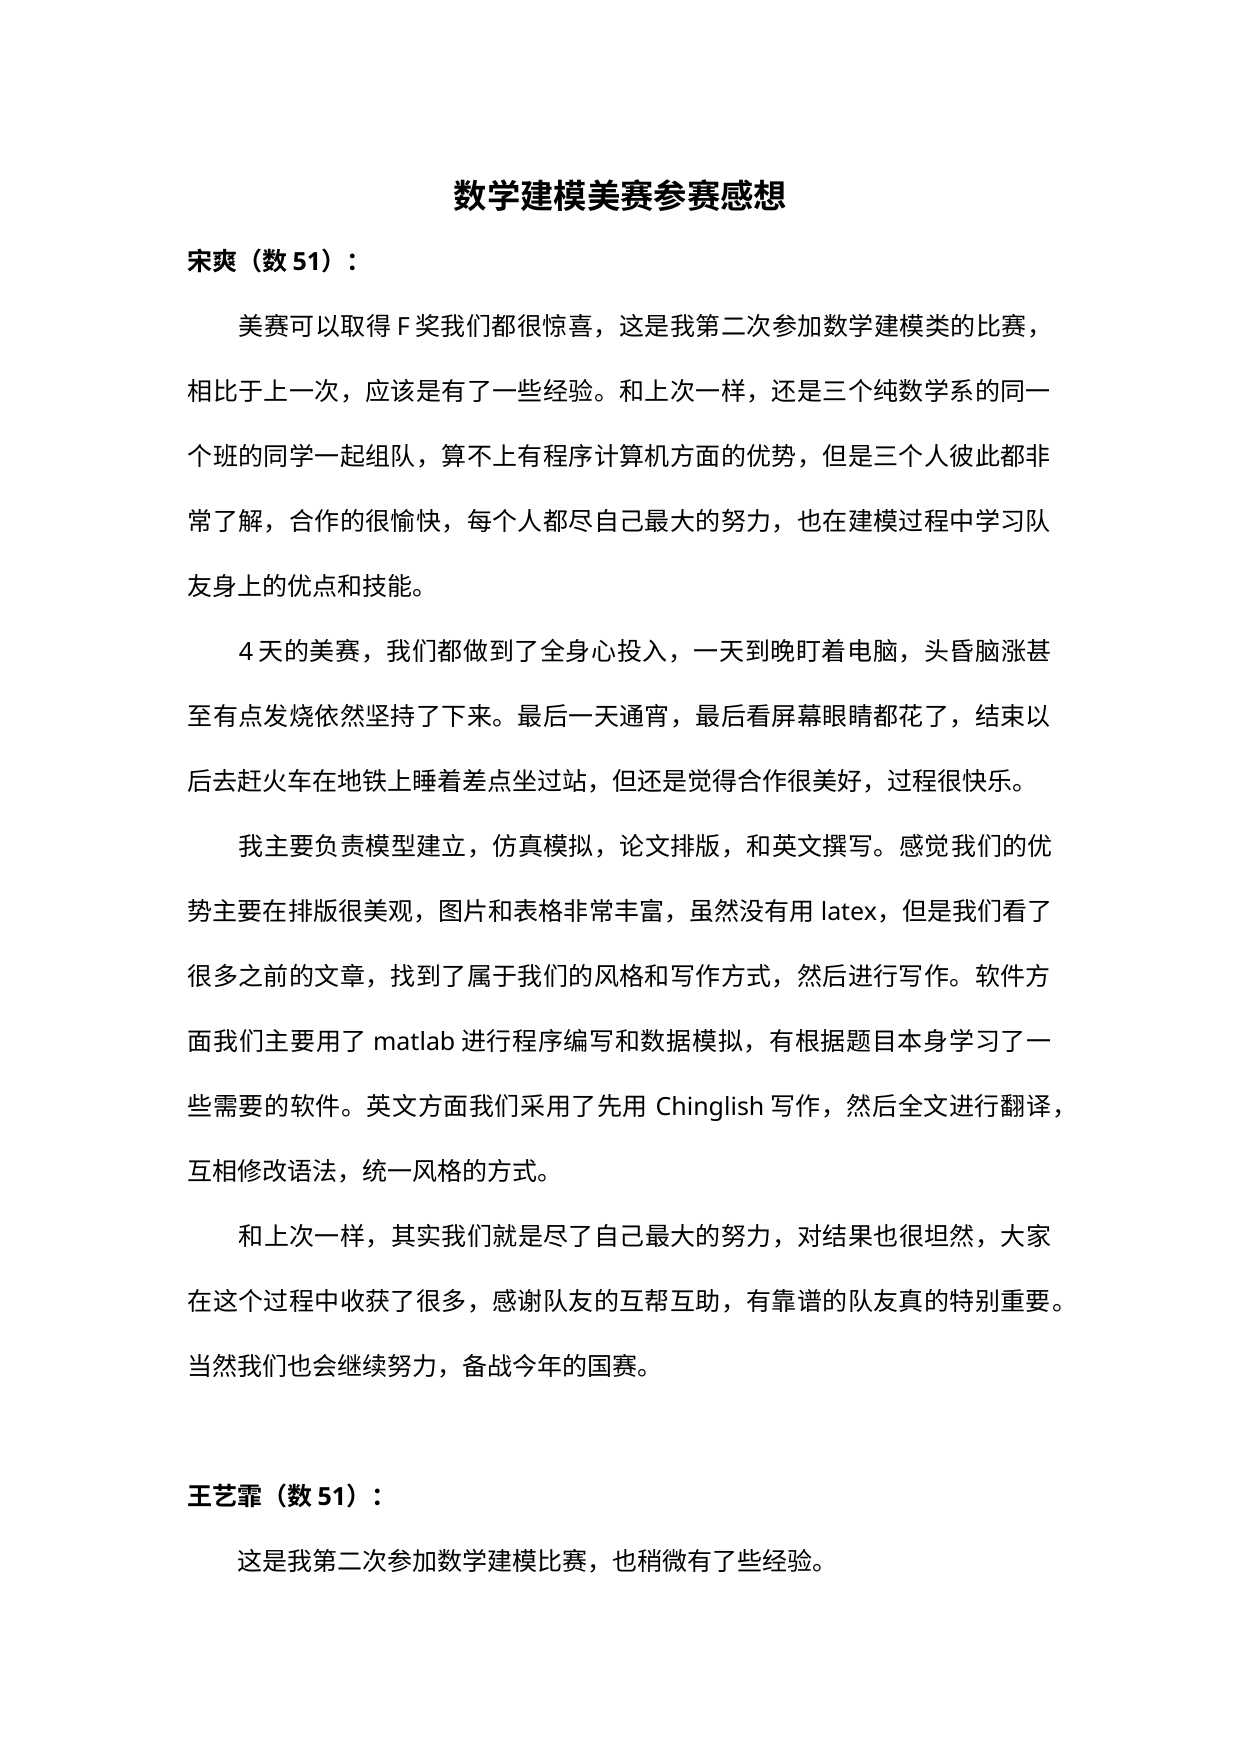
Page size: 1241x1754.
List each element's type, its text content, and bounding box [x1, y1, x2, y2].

text 4天的美赛，我们都做到了全身心投入，一天到晚盯着电脑，头昏脑涨甚至有点发烧依然坚持了下来。最后一天通宵，最后看屏幕眼睛都花了，结束以后去赶火车在地铁上睡着差点坐过站，但还是觉得合作很美好，过程很快乐。 [187, 617, 1053, 812]
text 王艺霏（数51）： [187, 1462, 1053, 1527]
text 我主要负责模型建立，仿真模拟，论文排版，和英文撰写。感觉我们的优势主要在排版很美观，图片和表格非常丰富，虽然没有用latex，但是我们看了很多之前的文章，找到了属于我们的风格和写作方式，然后进行写作。软件方面我们主要用了matlab进行程序编写和数据模拟，有根据题目本身学习了一些需要的软件。英文方面我们采用了先用Chinglish写作，然后全文进行翻译，互相修改语法，统一风格的方式。 [187, 812, 1053, 1202]
text 和上次一样，其实我们就是尽了自己最大的努力，对结果也很坦然，大家在这个过程中收获了很多，感谢队友的互帮互助，有靠谱的队友真的特别重要。当然我们也会继续努力，备战今年的国赛。 [187, 1202, 1053, 1397]
text 数学建模美赛参赛感想 [187, 162, 1053, 227]
text 这是我第二次参加数学建模比赛，也稍微有了些经验。 [187, 1527, 1053, 1592]
text 宋爽（数51）： [187, 227, 1053, 292]
text 美赛可以取得F奖我们都很惊喜，这是我第二次参加数学建模类的比赛，相比于上一次，应该是有了一些经验。和上次一样，还是三个纯数学系的同一个班的同学一起组队，算不上有程序计算机方面的优势，但是三个人彼此都非常了解，合作的很愉快，每个人都尽自己最大的努力，也在建模过程中学习队友身上的优点和技能。 [187, 292, 1053, 617]
